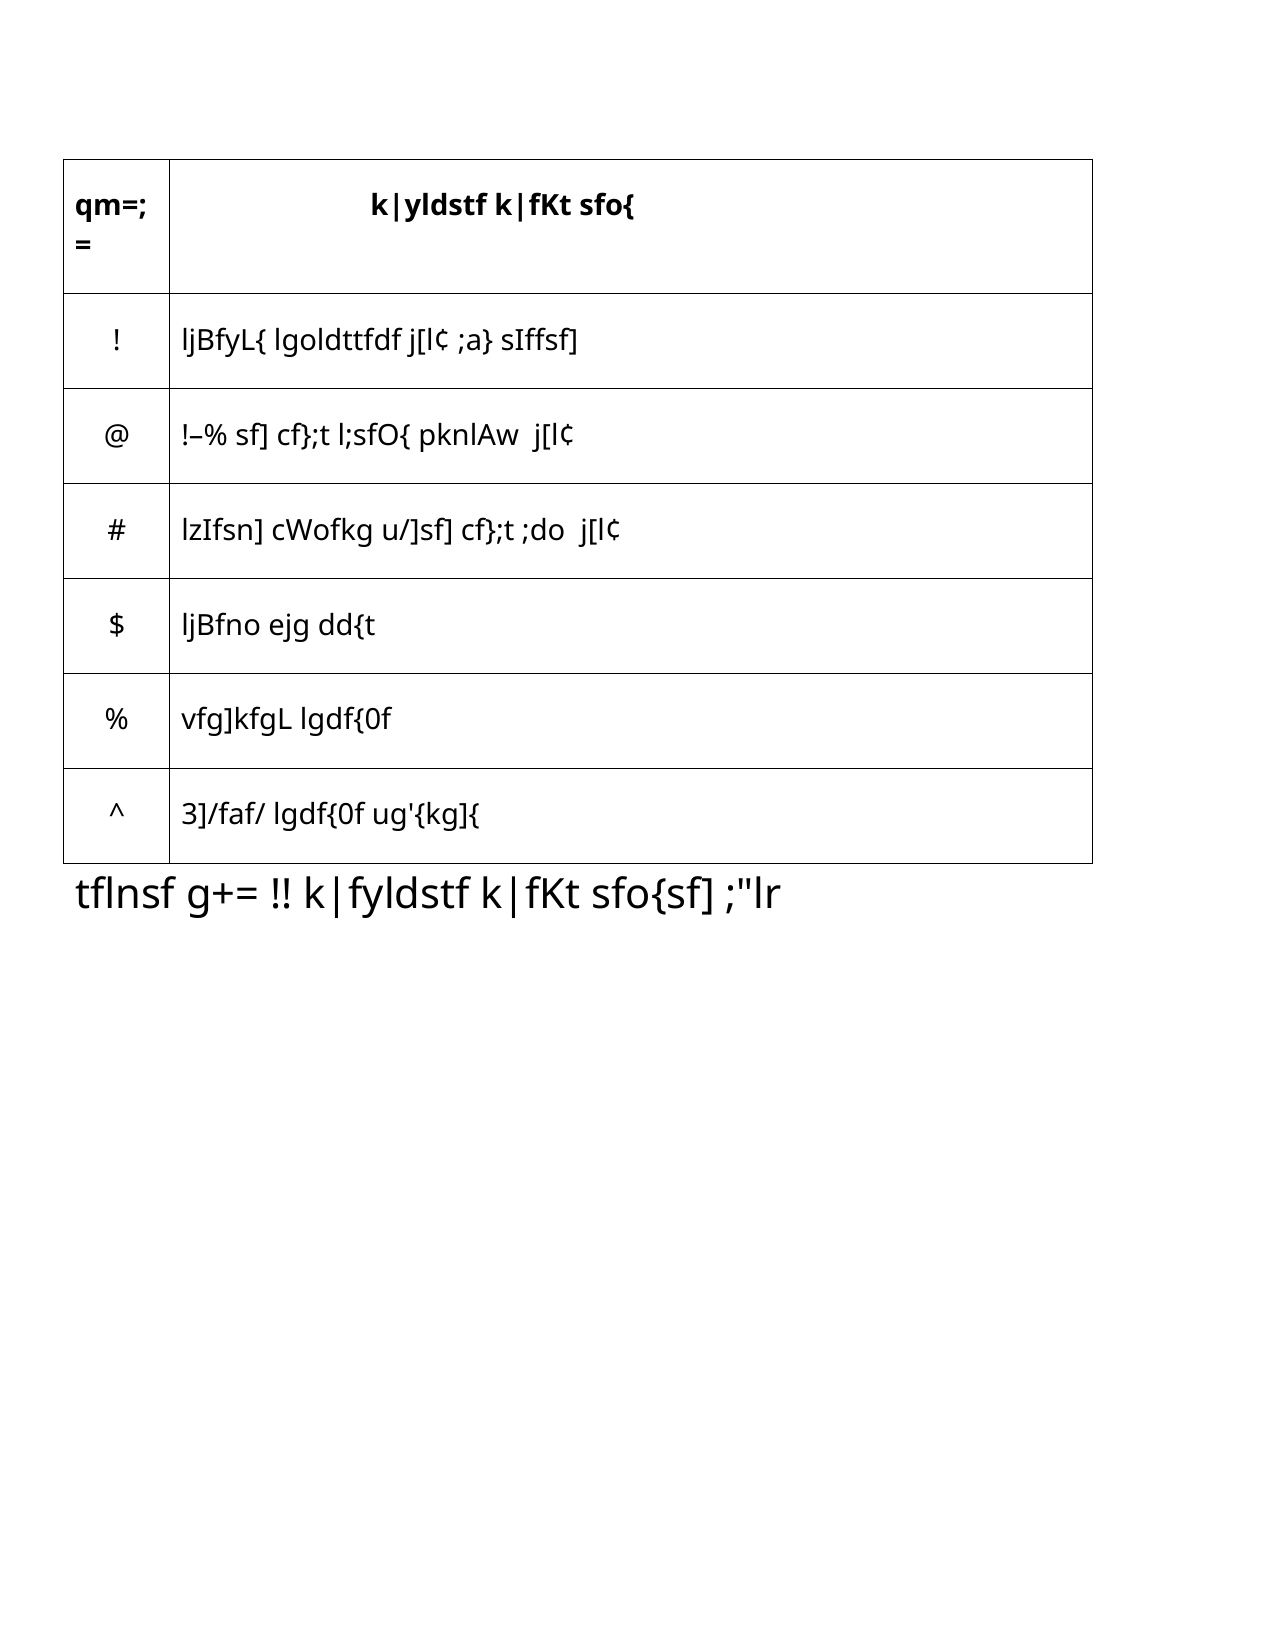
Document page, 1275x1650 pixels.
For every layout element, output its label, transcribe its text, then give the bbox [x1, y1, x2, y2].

table_cell ljBfyL{ lgoldttfdf j[l¢ ;a} sIffsf] [170, 294, 1092, 388]
table_cell $ [64, 579, 169, 673]
table_cell lzIfsn] cWofkg u/]sf] cf};t ;do j[l¢ [170, 484, 1092, 578]
table_cell vfg]kfgL lgdf{0f [170, 674, 1092, 767]
table_cell # [64, 484, 169, 578]
table_header qm=;= [64, 160, 169, 293]
table_cell !–% sf] cf};t l;sfO{ pknlAw j[l¢ [170, 389, 1092, 483]
table_cell % [64, 674, 169, 767]
table_cell ^ [64, 769, 169, 862]
table_cell 3]/faf/ lgdf{0f ug'{kg]{ [170, 769, 1092, 862]
table_cell ljBfno ejg dd{t [170, 579, 1092, 673]
table_cell @ [64, 389, 169, 483]
table_header k|yldstf k|fKt sfo{ [170, 160, 1092, 293]
text tflnsf g+= !! k|fyldstf k|fKt sfo{sf] ;"lr [75, 381, 1200, 920]
table_cell ! [64, 294, 169, 388]
